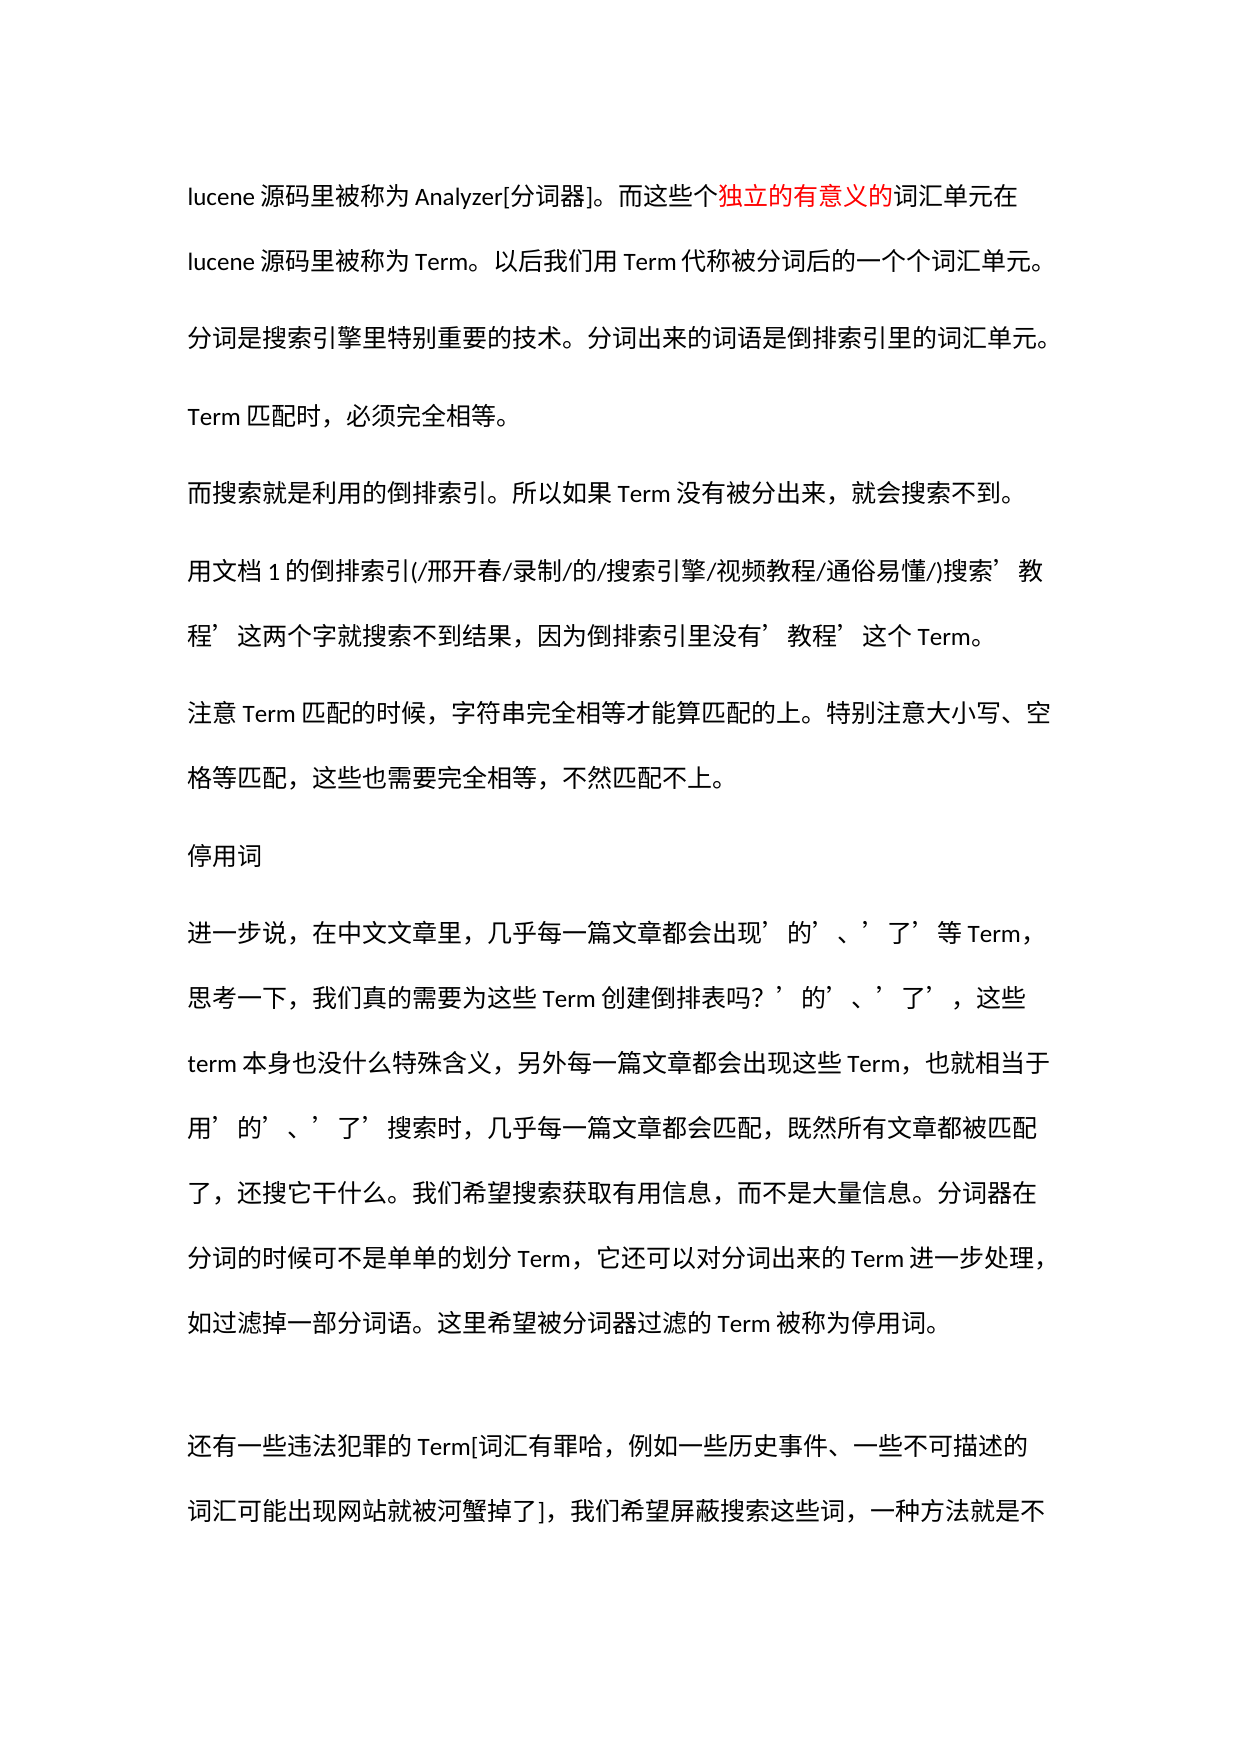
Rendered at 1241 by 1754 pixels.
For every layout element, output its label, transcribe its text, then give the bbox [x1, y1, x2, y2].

text 分词是搜索引擎里特别重要的技术。分词出来的词语是倒排索引里的词汇单元。 [187, 304, 1053, 369]
text 进一步说，在中文文章里，几乎每一篇文章都会出现’的’、’了’等Term，思考一下，我们真的需要为这些Term创建倒排表吗？’的’、’了’，这些term本身也没什么特殊含义，另外每一篇文章都会出现这些Term，也就相当于用’的’、’了’搜索时，几乎每一篇文章都会匹配，既然所有文章都被匹配了，还搜它干什么。我们希望搜索获取有用信息，而不是大量信息。分词器在分词的时候可不是单单的划分Term，它还可以对分词出来的Term进一步处理，如过滤掉一部分词语。这里希望被分词器过滤的Term被称为停用词。 [187, 899, 1053, 1354]
text 还有一些违法犯罪的Term[词汇有罪哈，例如一些历史事件、一些不可描述的词汇可能出现网站就被河蟹掉了]，我们希望屏蔽搜索这些词，一种方法就是不为这些Term创建倒排表。分词器在分词的时候可不是单单的划分Term，它还可以对分词出来的Term进一步处理，如过滤掉一部分词语。 [187, 1412, 1053, 1542]
text 注意Term匹配的时候，字符串完全相等才能算匹配的上。特别注意大小写、空格等匹配，这些也需要完全相等，不然匹配不上。 [187, 679, 1053, 809]
text 用文档1的倒排索引(/邢开春/录制/的/搜索引擎/视频教程/通俗易懂/)搜索’教程’这两个字就搜索不到结果，因为倒排索引里没有’教程’这个Term。 [187, 537, 1053, 667]
text 而搜索就是利用的倒排索引。所以如果Term没有被分出来，就会搜索不到。 [187, 459, 1053, 524]
text 停用词 [187, 822, 1053, 887]
text Term匹配时，必须完全相等。 [187, 382, 1053, 447]
